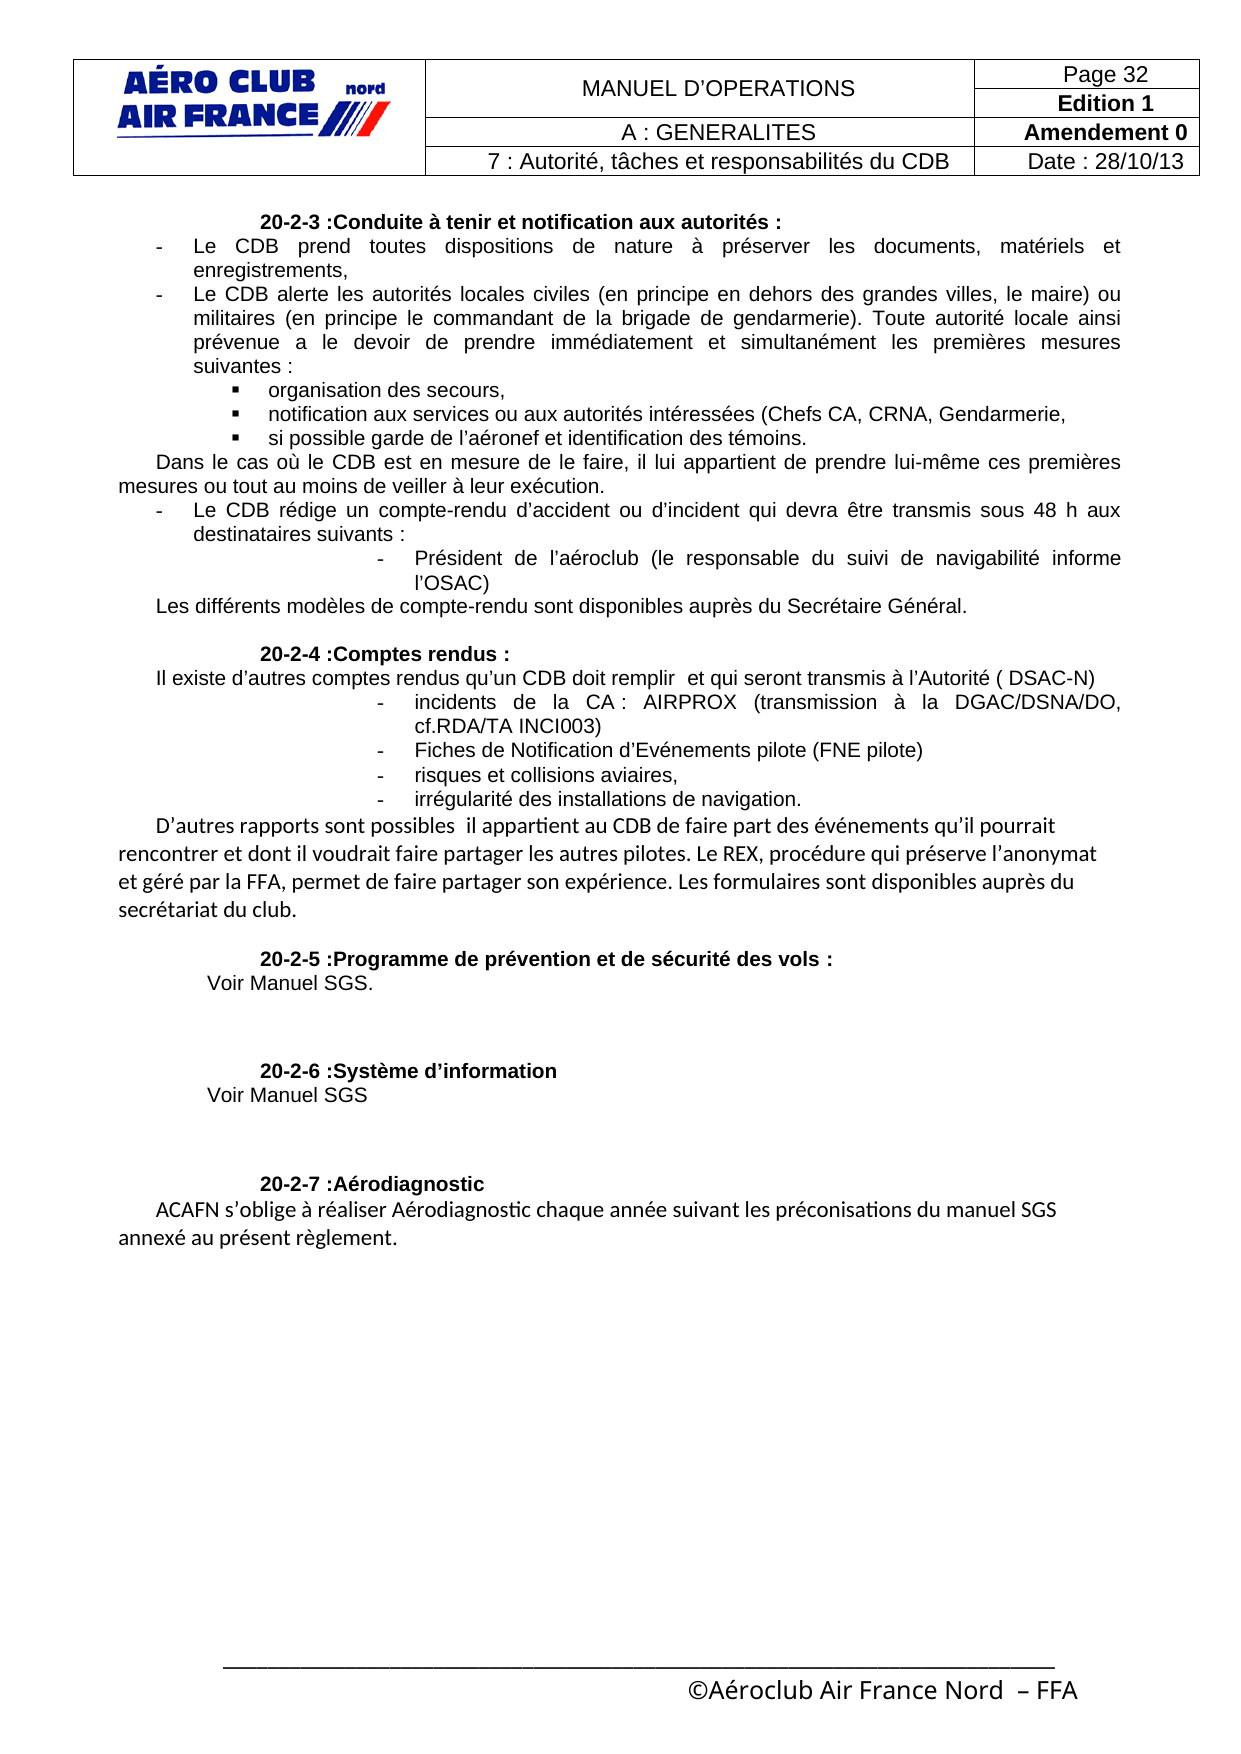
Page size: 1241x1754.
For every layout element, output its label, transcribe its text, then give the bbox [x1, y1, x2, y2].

list Le CDB alerte les autorités locales civiles (en principe en dehors des grandes villes, le maire) ou militaires (en principe le commandant de la brigade de gendarmerie). Toute autorité locale ainsi prévenue a le devoir de prendre immédiatement et simultanément les premières mesures suivantes : [156, 282, 1122, 378]
text Système d’information [260, 1059, 1122, 1083]
list irrégularité des installations de navigation. [377, 787, 1122, 811]
list risques et collisions aviaires, [377, 762, 1122, 787]
list organisation des secours, [231, 378, 1122, 402]
text ACAFN s’oblige à réaliser Aérodiagnostic chaque année suivant les préconisations du manuel SGS annexé au présent règlement. [118, 1196, 1122, 1252]
text Aérodiagnostic [260, 1172, 1122, 1196]
list Le CDB rédige un compte-rendu d’accident ou d’incident qui devra être transmis sous 48 h aux destinataires suivants : [156, 498, 1122, 546]
list si possible garde de l’aéronef et identification des témoins. [231, 426, 1122, 450]
text D’autres rapports sont possibles il appartient au CDB de faire part des événements qu’il pourrait rencontrer et dont il voudrait faire partager les autres pilotes. Le REX, procédure qui préserve l’anonymat et géré par la FFA, permet de faire partager son expérience. Les formulaires sont disponibles auprès du secrétariat du club. [118, 811, 1122, 923]
text Les différents modèles de compte-rendu sont disponibles auprès du Secrétaire Général. [118, 594, 1122, 618]
text Comptes rendus : [260, 642, 1122, 666]
list Voir Manuel SGS [207, 1083, 1122, 1107]
list Fiches de Notification d’Evénements pilote (FNE pilote) [377, 738, 1122, 762]
text Dans le cas où le CDB est en mesure de le faire, il lui appartient de prendre lui-même ces premières mesures ou tout au moins de veiller à leur exécution. [118, 450, 1122, 498]
list incidents de la CA : AIRPROX (transmission à la DGAC/DSNA/DO, cf.RDA/TA INCI003) [377, 690, 1122, 738]
list Président de l’aéroclub (le responsable du suivi de navigabilité informe l’OSAC) [377, 546, 1122, 594]
text Programme de prévention et de sécurité des vols : [260, 947, 1122, 971]
text Il existe d’autres comptes rendus qu’un CDB doit remplir et qui seront transmis à l’Autorité ( DSAC-N) [118, 666, 1122, 690]
list Voir Manuel SGS. [207, 971, 1122, 995]
list notification aux services ou aux autorités intéressées (Chefs CA, CRNA, Gendarmerie, [231, 402, 1122, 426]
text Conduite à tenir et notification aux autorités : [260, 210, 1122, 234]
list Le CDB prend toutes dispositions de nature à préserver les documents, matériels et enregistrements, [156, 234, 1122, 282]
